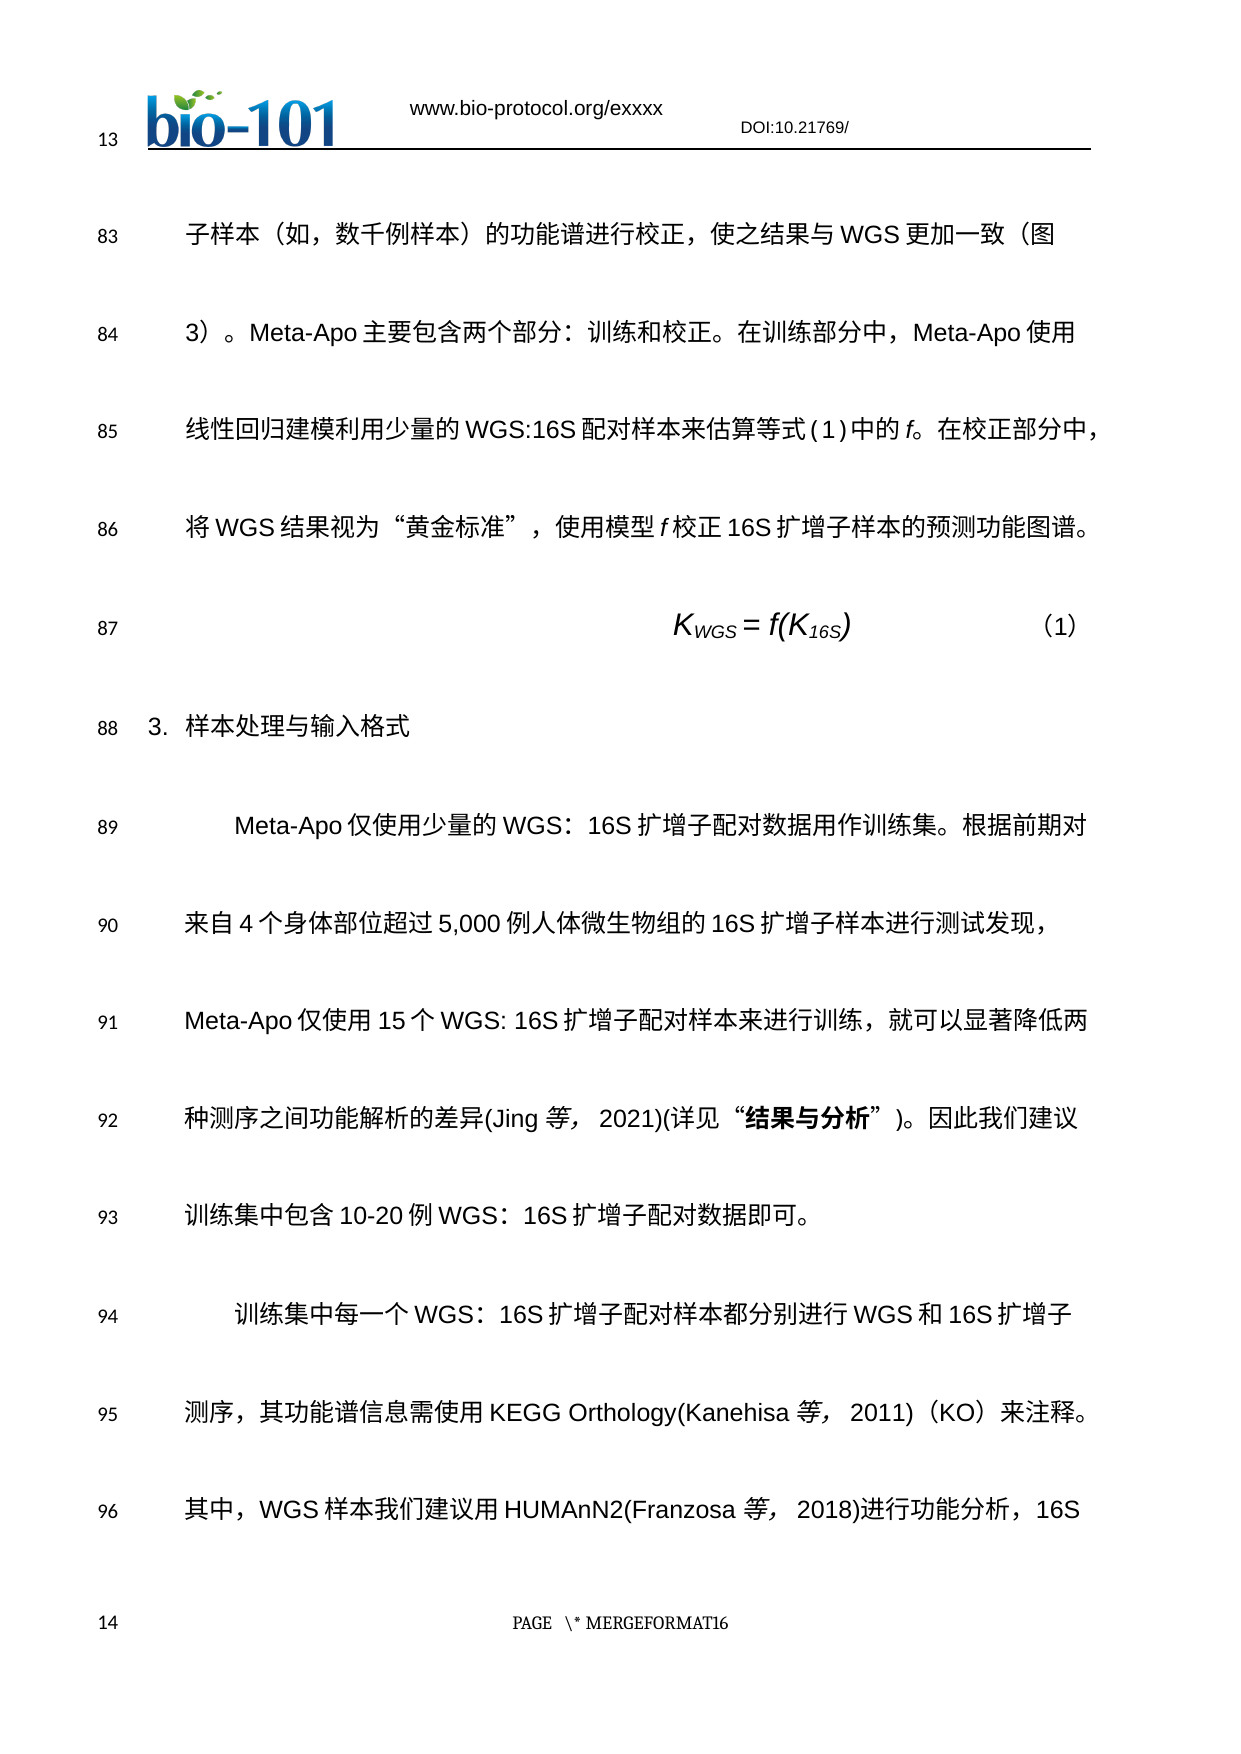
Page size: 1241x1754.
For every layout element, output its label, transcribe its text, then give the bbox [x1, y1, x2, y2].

text Meta-Apo仅使用少量的WGS：16S扩增子配对数据用作训练集。根据前期对来自4个身体部位超过5,000例人体微生物组的16S扩增子样本进行测试发现，Meta-Apo仅使用15个WGS: 16S扩增子配对样本来进行训练，就可以显著降低两种测序之间功能解析的差异(Jing等， 2021)(详见“结果与分析”)。因此我们建议训练集中包含10-20例WGS：16S扩增子配对数据即可。 [184, 791, 1092, 1246]
list KWGS = f(K16S) （1） [185, 592, 1092, 657]
picture [147, 90, 333, 147]
list 样本处理与输入格式 [148, 692, 1092, 757]
